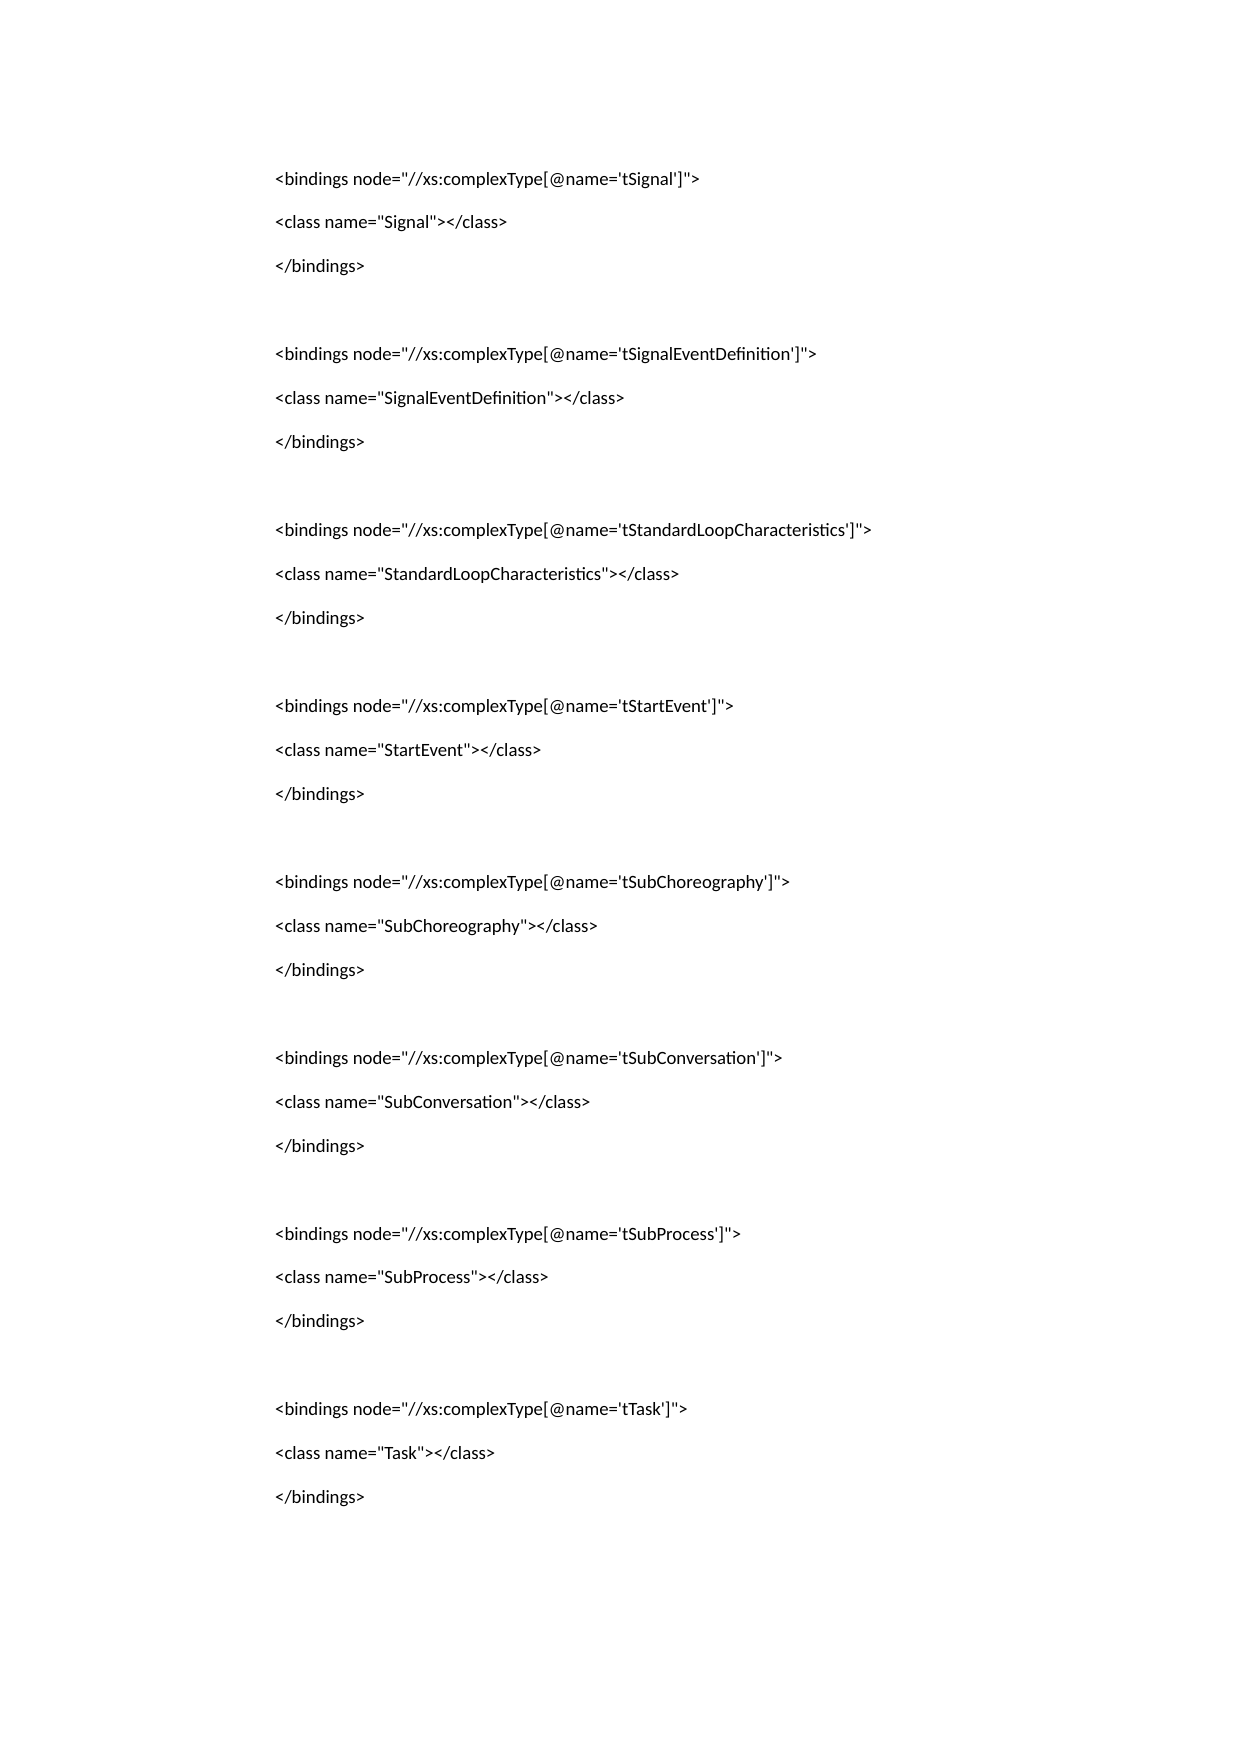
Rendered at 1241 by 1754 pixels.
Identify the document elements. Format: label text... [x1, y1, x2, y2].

text <class name="SubProcess"></class> [187, 1261, 1053, 1293]
text <bindings node="//xs:complexType[@name='tStandardLoopCharacteristics']"> [187, 514, 1053, 546]
text <bindings node="//xs:complexType[@name='tTask']"> [187, 1393, 1053, 1425]
text <bindings node="//xs:complexType[@name='tSignal']"> [187, 162, 1053, 194]
text </bindings> [187, 250, 1053, 282]
text </bindings> [187, 1129, 1053, 1162]
text <bindings node="//xs:complexType[@name='tStartEvent']"> [187, 689, 1053, 722]
text <bindings node="//xs:complexType[@name='tSubProcess']"> [187, 1217, 1053, 1249]
text <class name="SignalEventDefinition"></class> [187, 382, 1053, 414]
text <class name="Task"></class> [187, 1437, 1053, 1469]
text <bindings node="//xs:complexType[@name='tSignalEventDefinition']"> [187, 338, 1053, 370]
text <class name="SubConversation"></class> [187, 1085, 1053, 1118]
text </bindings> [187, 1481, 1053, 1513]
text </bindings> [187, 777, 1053, 810]
text <class name="StandardLoopCharacteristics"></class> [187, 558, 1053, 590]
text <class name="SubChoreography"></class> [187, 909, 1053, 942]
text <bindings node="//xs:complexType[@name='tSubChoreography']"> [187, 865, 1053, 898]
text </bindings> [187, 953, 1053, 986]
text </bindings> [187, 1305, 1053, 1337]
text <bindings node="//xs:complexType[@name='tSubConversation']"> [187, 1041, 1053, 1074]
text </bindings> [187, 426, 1053, 458]
text <class name="Signal"></class> [187, 206, 1053, 238]
text </bindings> [187, 602, 1053, 634]
text <class name="StartEvent"></class> [187, 733, 1053, 766]
